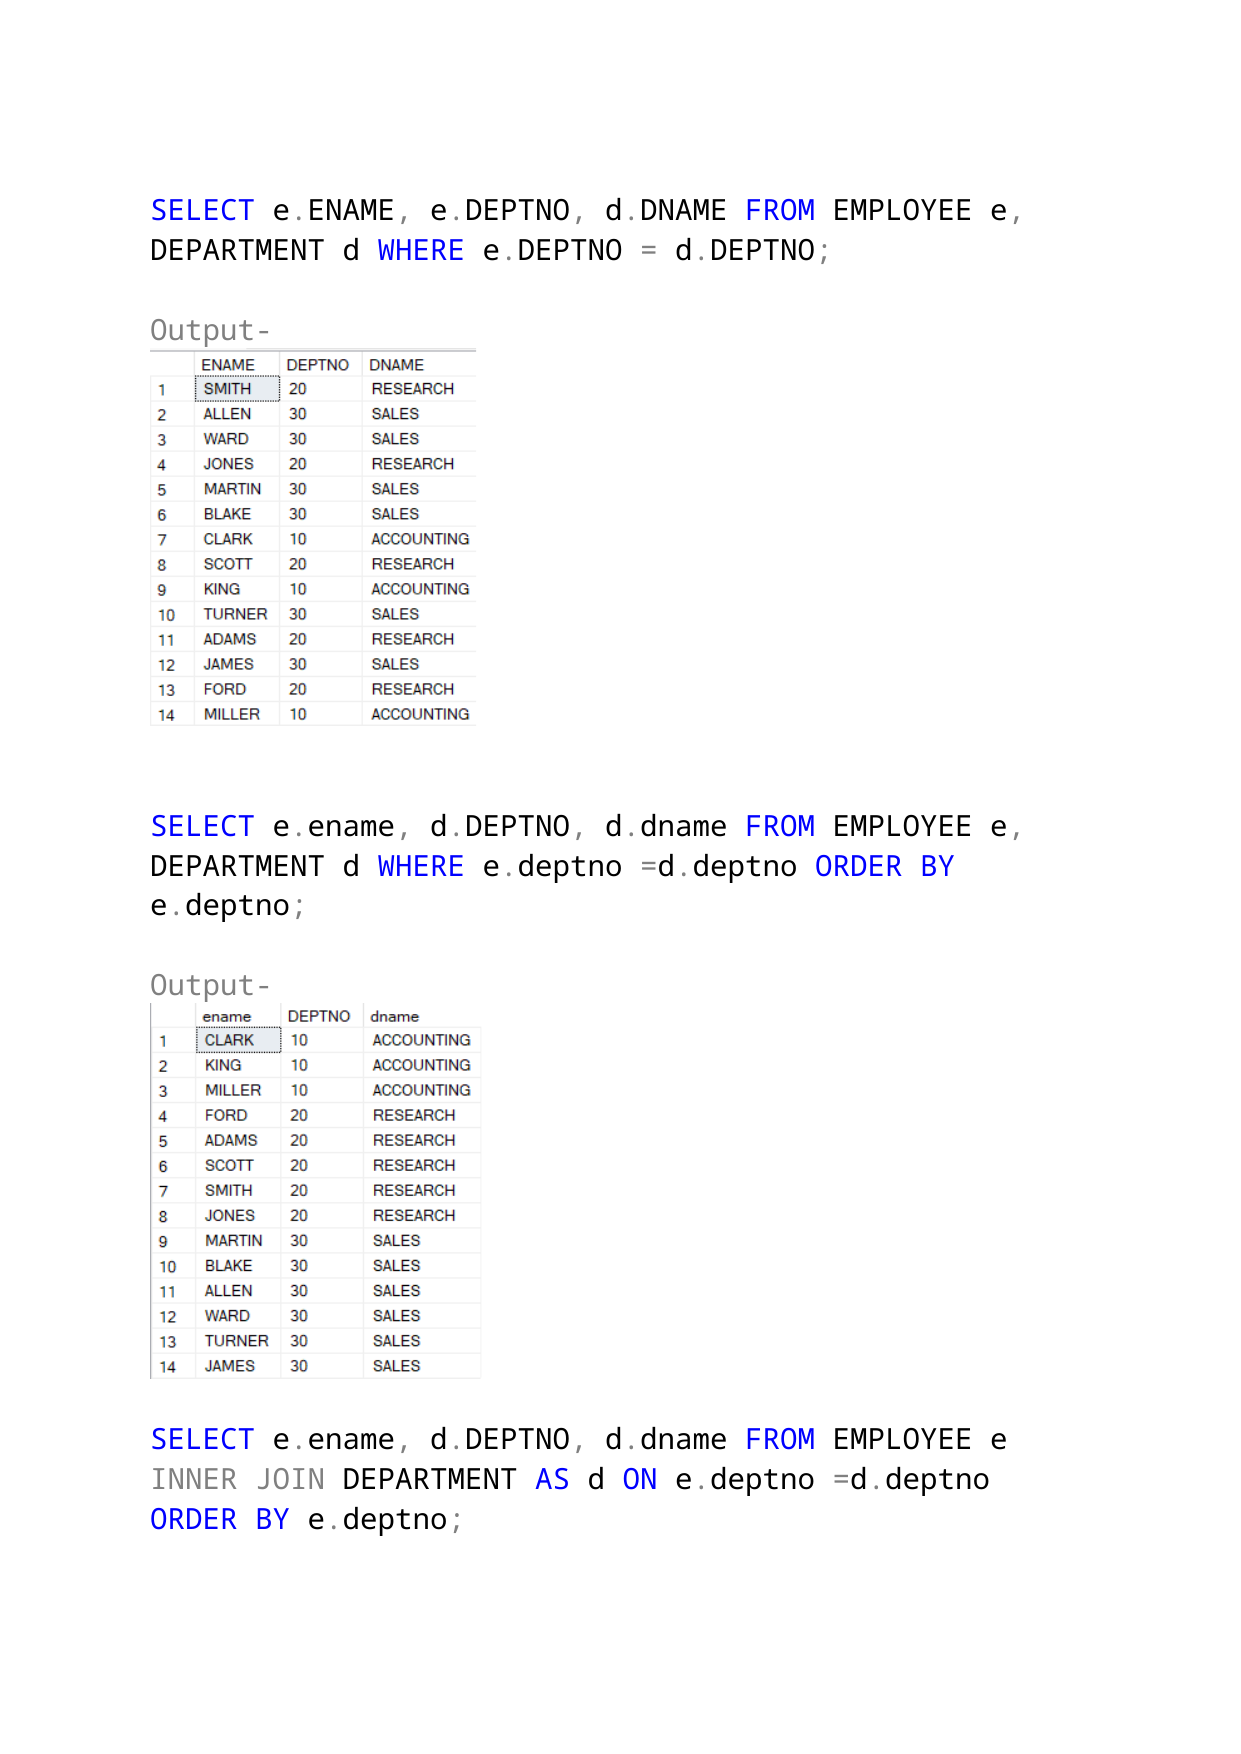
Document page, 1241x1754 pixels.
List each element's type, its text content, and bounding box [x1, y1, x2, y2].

text SELECT e.ename, d.DEPTNO, d.dname FROM EMPLOYEE e INNER JOIN DEPARTMENT AS d ON e.deptno =d.deptno ORDER BY e.deptno; [150, 1418, 1090, 1538]
text Output- [150, 309, 1090, 348]
text SELECT e.ename, d.DEPTNO, d.dname FROM EMPLOYEE e, DEPARTMENT d WHERE e.deptno =d.deptno ORDER BY e.deptno; [150, 805, 1090, 924]
text SELECT e.ENAME, e.DEPTNO, d.DNAME FROM EMPLOYEE e, DEPARTMENT d WHERE e.DEPTNO = d.DEPTNO; [150, 190, 1090, 269]
text Output- [150, 964, 1090, 1004]
picture [150, 1003, 482, 1379]
picture [150, 348, 477, 726]
